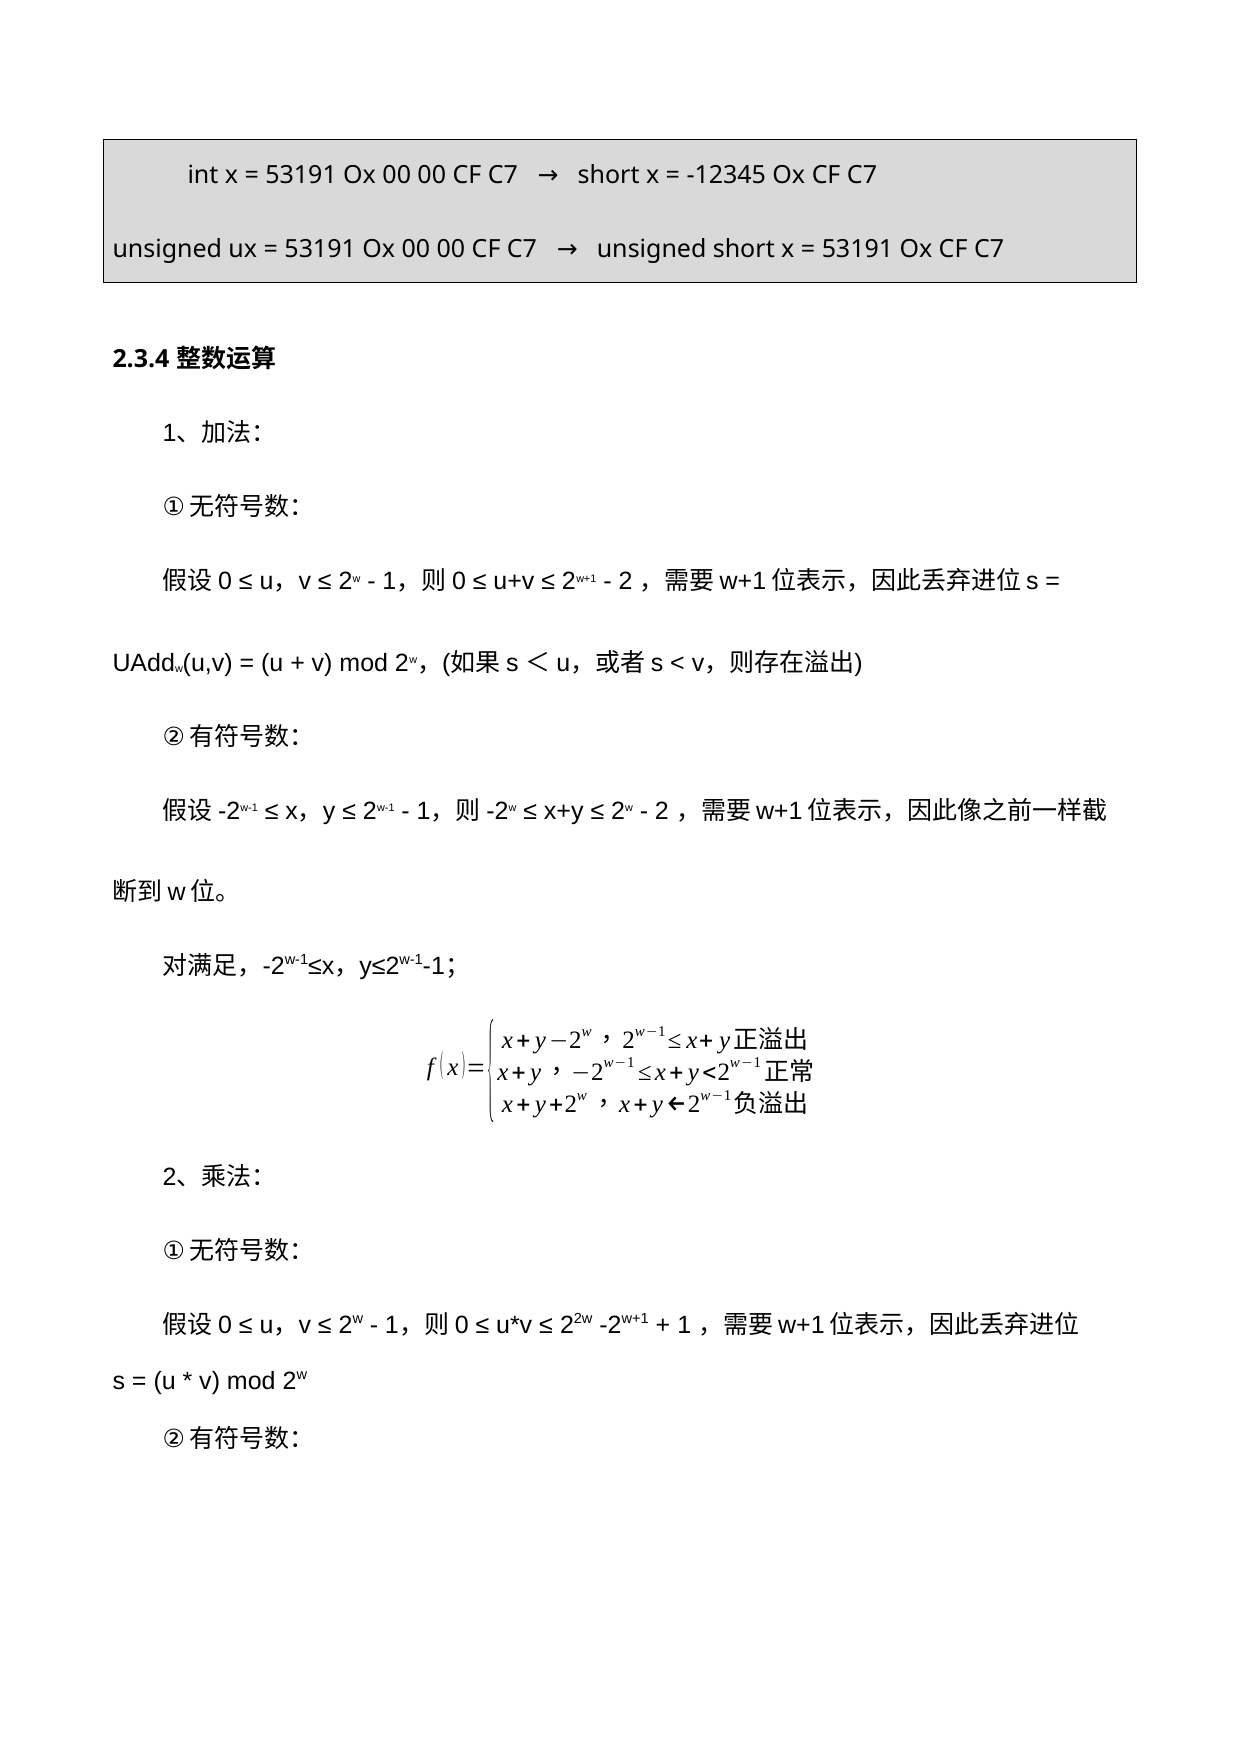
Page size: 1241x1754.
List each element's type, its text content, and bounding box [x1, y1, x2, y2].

text 1、加法： [112, 398, 1128, 463]
text ①无符号数： [112, 1216, 1128, 1281]
text unsigned ux = 53191 Ox 00 00 CF C7 → unsigned short x = 53191 Ox CF C7 [104, 212, 1136, 282]
text ①无符号数： [112, 472, 1128, 537]
text 假设 -2w-1 ≤ x，y ≤ 2w-1 - 1，则 -2w ≤ x+y ≤ 2w - 2 ，需要w+1位表示，因此像之前一样截断到w位。 [112, 776, 1128, 922]
text 2、乘法： [112, 1142, 1128, 1207]
text ②有符号数： [112, 1404, 1128, 1469]
text int x = 53191 Ox 00 00 CF C7 → short x = -12345 Ox CF C7 [104, 140, 1136, 207]
text s = (u * v) mod 2w [112, 1364, 1128, 1397]
text 假设 0 ≤ u，v ≤ 2w - 1，则 0 ≤ u+v ≤ 2w+1 - 2 ，需要w+1位表示，因此丢弃进位s = UAddw(u,v) = (u + v) mod 2w，(如果 s ＜ u，或者 s < v，则存在溢出) [112, 546, 1128, 693]
text ②有符号数： [112, 702, 1128, 767]
text 对满足，-2w-1≤x，y≤2w-1-1； [112, 931, 1128, 996]
text 假设 0 ≤ u，v ≤ 2w - 1，则 0 ≤ u*v ≤ 22w -2w+1 + 1 ，需要w+1位表示，因此丢弃进位 [112, 1290, 1128, 1355]
text 2.3.4 整数运算 [112, 324, 1128, 389]
